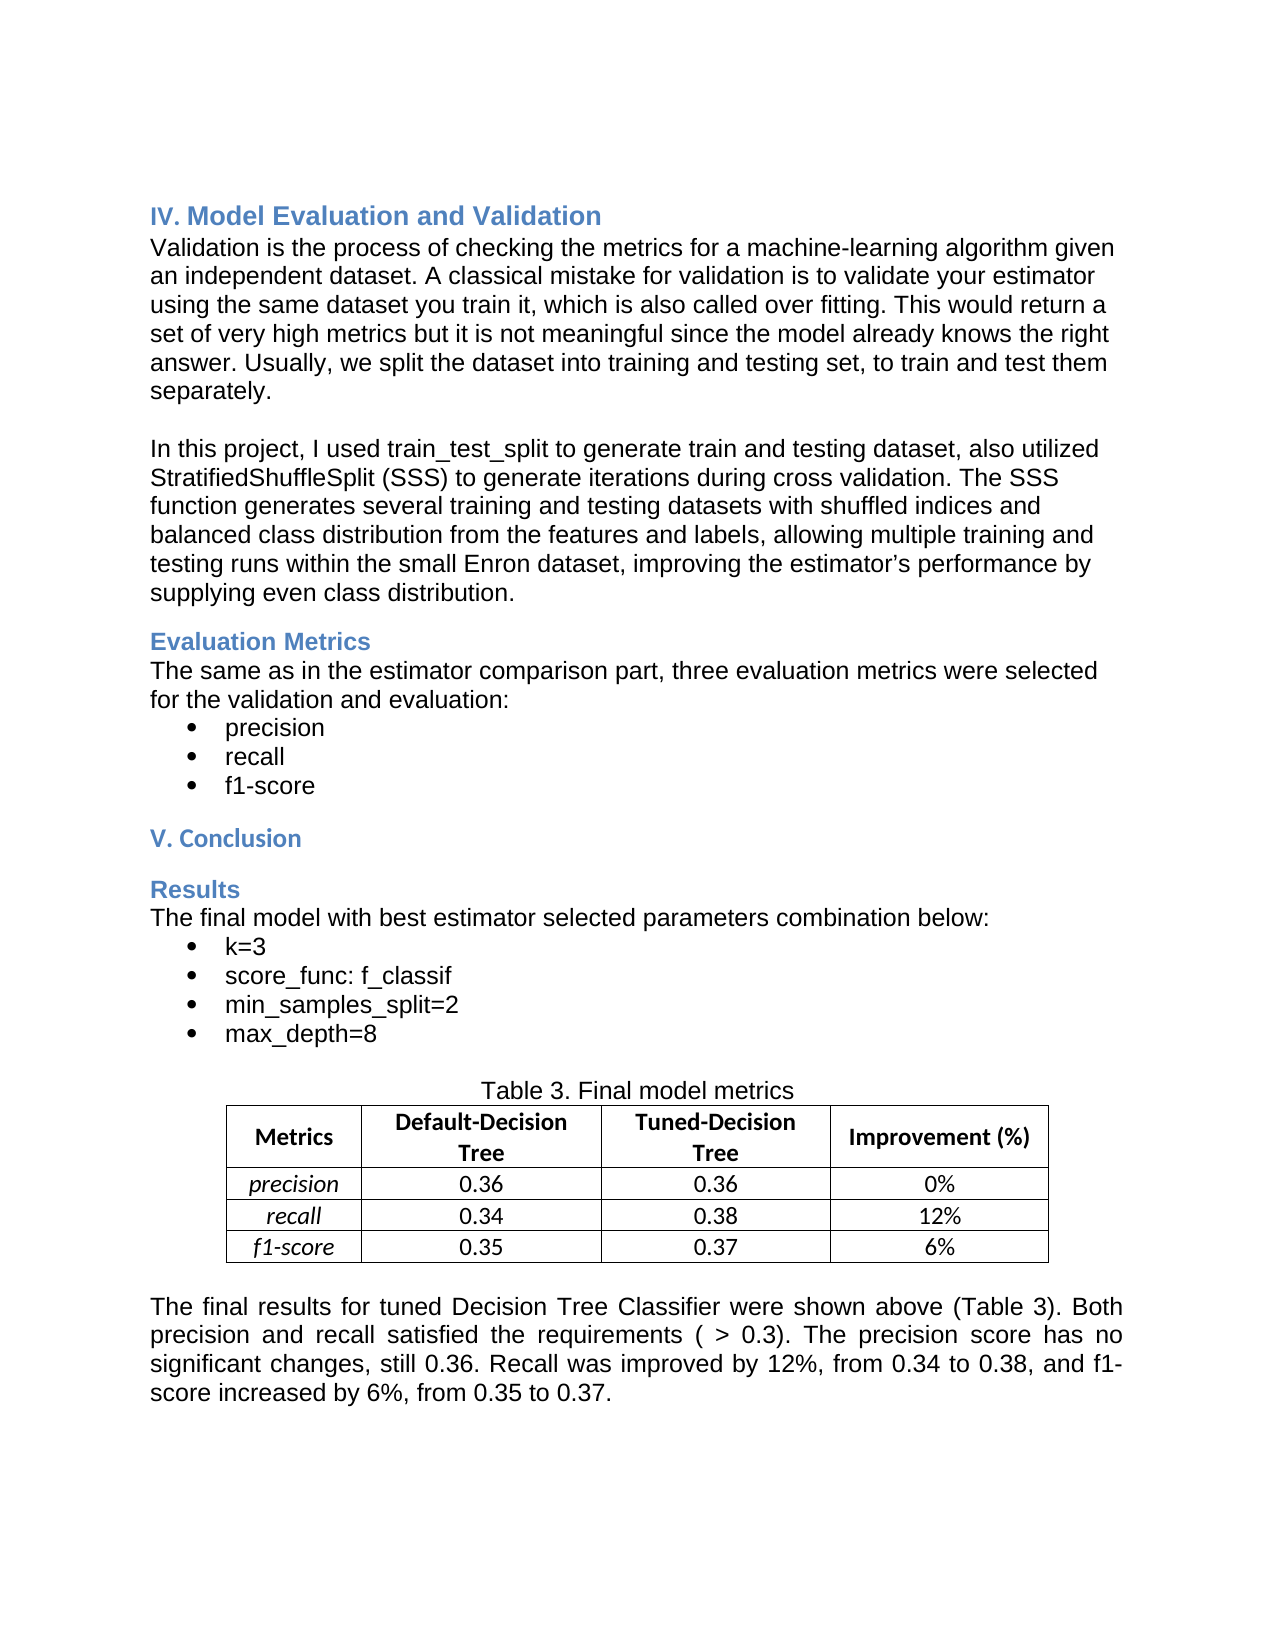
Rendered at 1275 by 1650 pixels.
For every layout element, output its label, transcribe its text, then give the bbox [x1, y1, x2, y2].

list precision [187, 713, 1125, 742]
text The final model with best estimator selected parameters combination below: [150, 903, 1125, 932]
text Table 3. Final model metrics [150, 1076, 1125, 1105]
text The same as in the estimator comparison part, three evaluation metrics were selected for the validation and evaluation: [150, 656, 1125, 713]
table_header Metrics [227, 1106, 361, 1167]
table_cell 6% [831, 1231, 1048, 1262]
list max_depth=8 [187, 1019, 1125, 1048]
list recall [187, 742, 1125, 771]
table_cell f1-score [227, 1231, 361, 1262]
table_cell 12% [831, 1200, 1048, 1230]
table_header Tuned-Decision Tree [602, 1106, 830, 1167]
table_cell precision [227, 1168, 361, 1199]
subtitle IV. Model Evaluation and Validation [150, 199, 1125, 233]
table_cell recall [227, 1200, 361, 1230]
text Validation is the process of checking the metrics for a machine-learning algorithm given an independent dataset. A classical mistake for validation is to validate your estimator using the same dataset you train it, which is also called over fitting. This would return a set of very high metrics but it is not meaningful since the model already knows the right answer. Usually, we split the dataset into training and testing set, to train and test them separately. [150, 233, 1125, 405]
table_cell 0% [831, 1168, 1048, 1199]
table_cell 0.35 [362, 1231, 601, 1262]
table_cell 0.37 [602, 1231, 830, 1262]
subtitle Evaluation Metrics [150, 627, 1125, 656]
table_cell 0.36 [602, 1168, 830, 1199]
list score_func: f_classif [187, 961, 1125, 990]
text In this project, I used train_test_split to generate train and testing dataset, also utilized StratifiedShuffleSplit (SSS) to generate iterations during cross validation. The SSS function generates several training and testing datasets with shuffled indices and balanced class distribution from the features and labels, allowing multiple training and testing runs within the small Enron dataset, improving the estimator’s performance by supplying even class distribution. [150, 434, 1125, 606]
text The final results for tuned Decision Tree Classifier were shown above (Table 3). Both precision and recall satisfied the requirements ( > 0.3). The precision score has no significant changes, still 0.36. Recall was improved by 12%, from 0.34 to 0.38, and f1-score increased by 6%, from 0.35 to 0.37. [150, 1292, 1125, 1407]
list k=3 [187, 932, 1125, 961]
table_header Improvement (%) [831, 1106, 1048, 1167]
subtitle V. Conclusion [150, 821, 1125, 854]
subtitle Results [150, 875, 1125, 903]
list f1-score [187, 771, 1125, 800]
list min_samples_split=2 [187, 990, 1125, 1019]
table_cell 0.34 [362, 1200, 601, 1230]
table_cell 0.36 [362, 1168, 601, 1199]
table_cell 0.38 [602, 1200, 830, 1230]
table_header Default-Decision Tree [362, 1106, 601, 1167]
